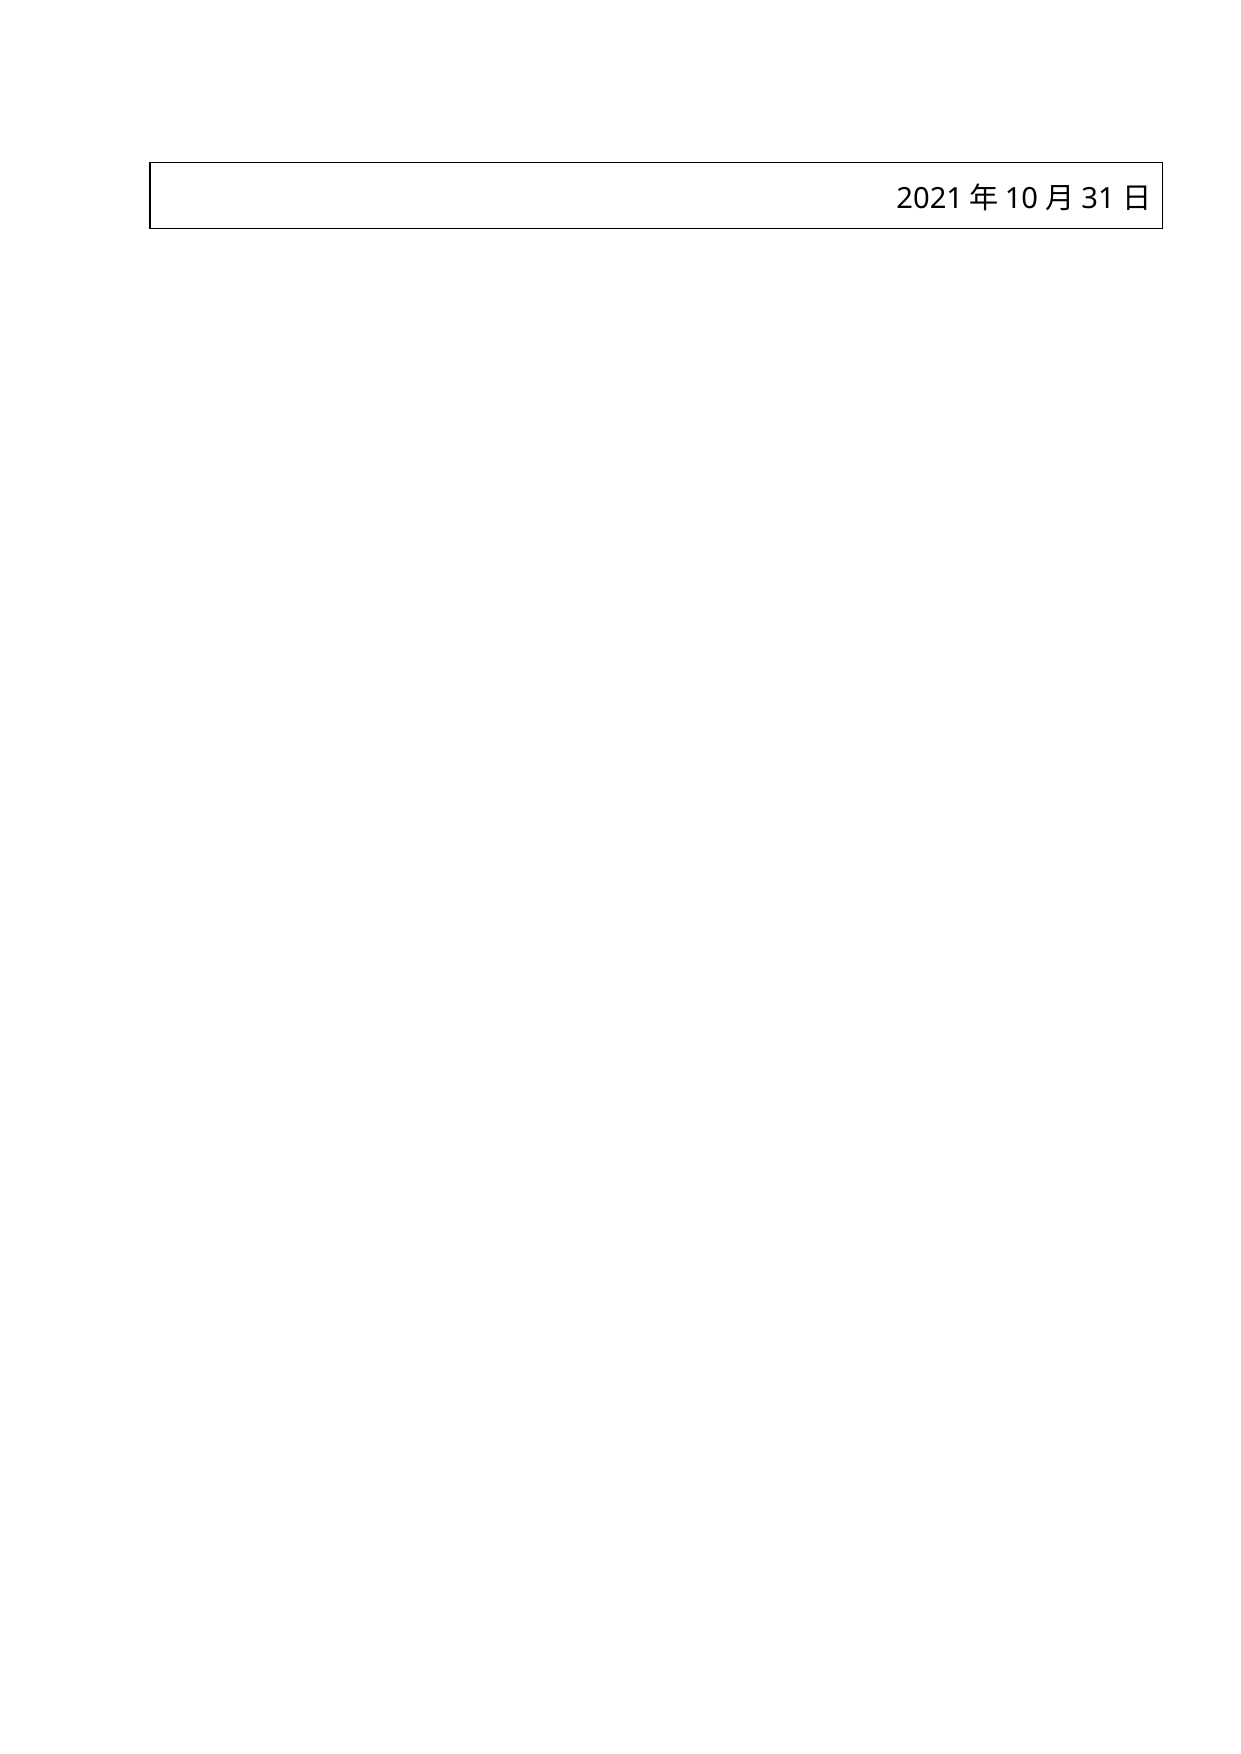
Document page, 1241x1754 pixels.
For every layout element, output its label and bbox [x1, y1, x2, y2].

table_cell [151, 163, 1162, 228]
